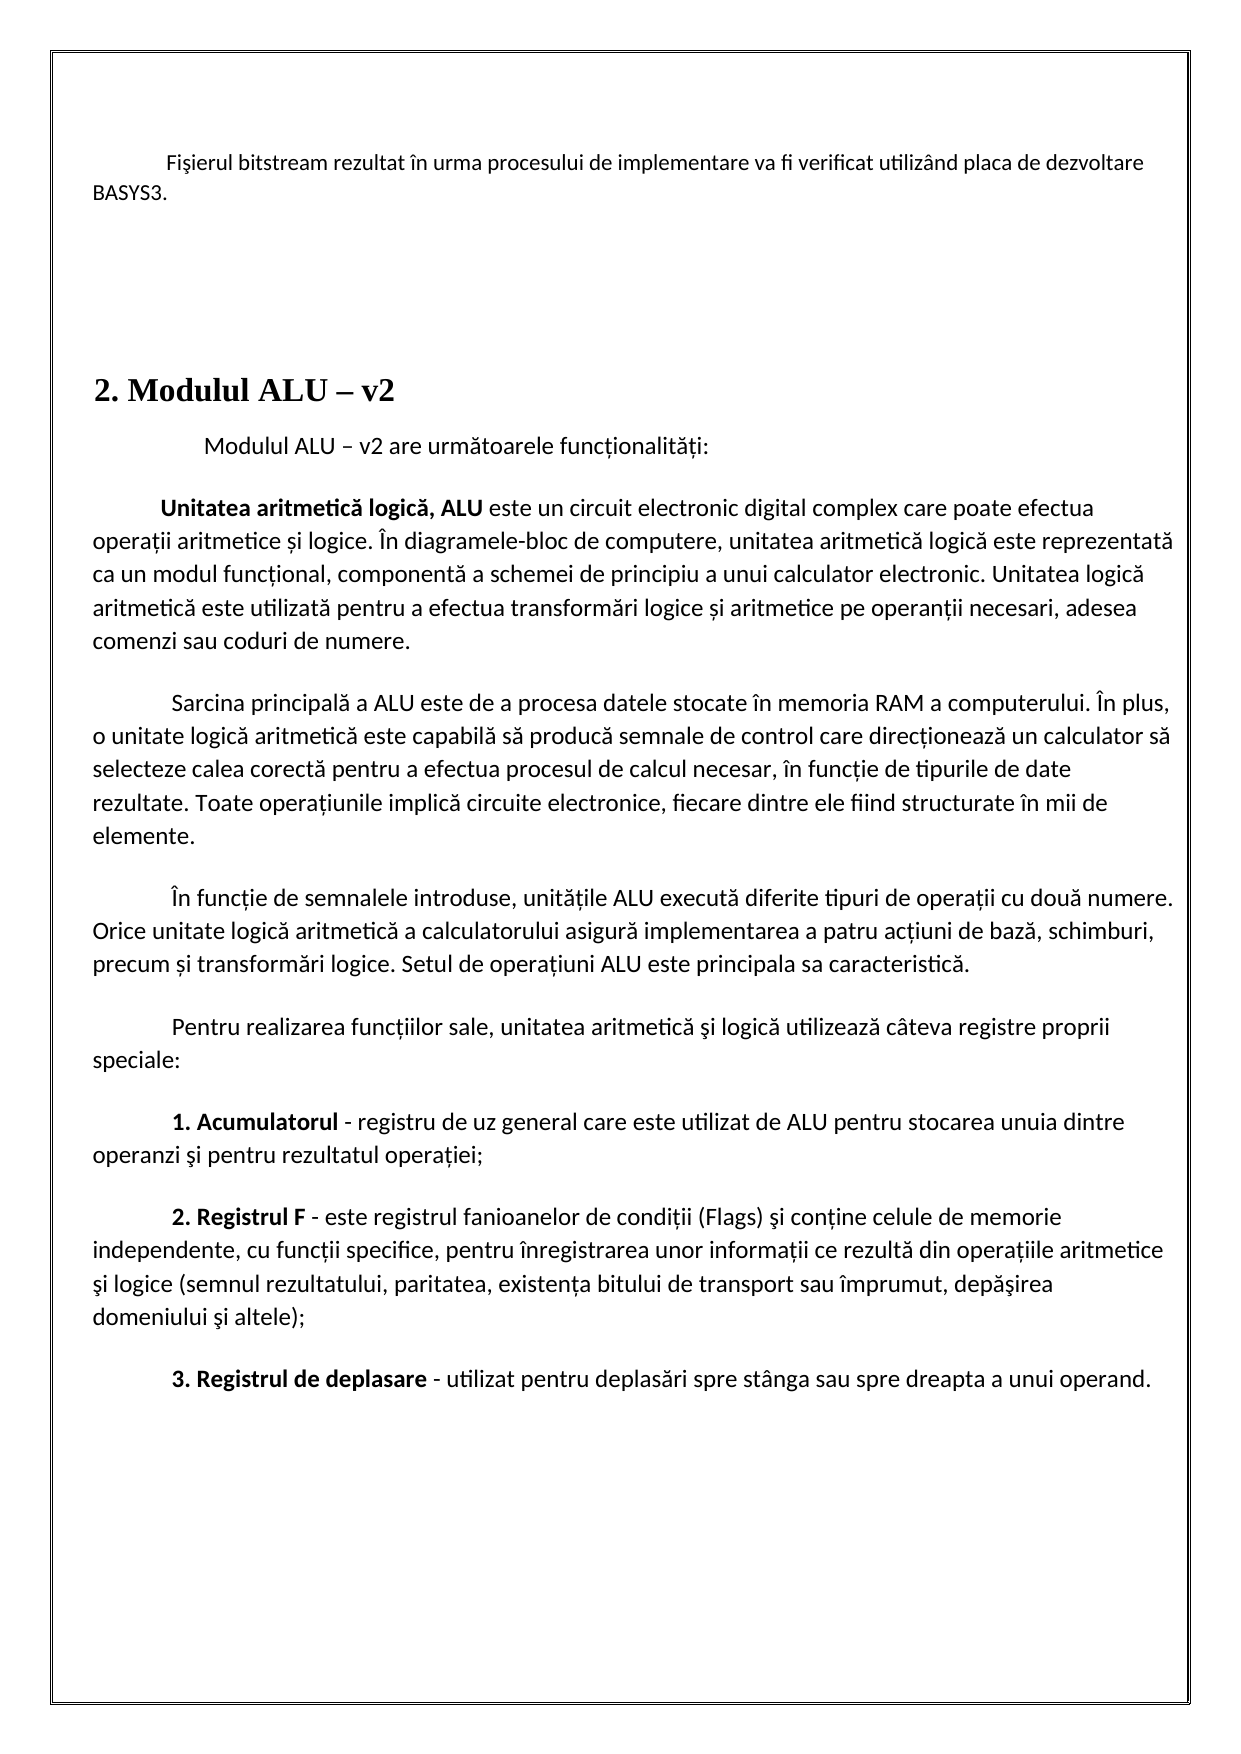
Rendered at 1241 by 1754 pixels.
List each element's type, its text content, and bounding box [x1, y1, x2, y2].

text 3. Registrul de deplasare - utilizat pentru deplasări spre stânga sau spre dreapta a unui operand. [92, 1363, 1175, 1393]
text În funcție de semnalele introduse, unitățile ALU execută diferite tipuri de operații cu două numere. Orice unitate logică aritmetică a calculatorului asigură implementarea a patru acțiuni de bază, schimburi, precum și transformări logice. Setul de operațiuni ALU este principala sa caracteristică. [92, 882, 1175, 979]
text Fişierul bitstream rezultat în urma procesului de implementare va fi verificat utilizând placa de dezvoltare BASYS3. [92, 148, 1175, 206]
text Modulul ALU – v2 are următoarele funcționalități: [92, 430, 1175, 461]
text 2. Registrul F - este registrul fanioanelor de condiții (Flags) şi conține celule de memorie independente, cu funcții specifice, pentru înregistrarea unor informații ce rezultă din operațiile aritmetice şi logice (semnul rezultatului, paritatea, existența bitului de transport sau împrumut, depăşirea domeniului şi altele); [92, 1201, 1175, 1331]
text Pentru realizarea funcțiilor sale, unitatea aritmetică şi logică utilizează câteva registre proprii speciale: [92, 1011, 1175, 1074]
text 1. Acumulatorul - registru de uz general care este utilizat de ALU pentru stocarea unuia dintre operanzi şi pentru rezultatul operației; [92, 1106, 1175, 1170]
text Sarcina principală a ALU este de a procesa datele stocate în memoria RAM a computerului. În plus, o unitate logică aritmetică este capabilă să producă semnale de control care direcționează un calculator să selecteze calea corectă pentru a efectua procesul de calcul necesar, în funcție de tipurile de date rezultate. Toate operațiunile implică circuite electronice, fiecare dintre ele fiind structurate în mii de elemente. [92, 687, 1175, 851]
list Modulul ALU – v2 [94, 371, 1175, 409]
text Unitatea aritmetică logică, ALU este un circuit electronic digital complex care poate efectua operații aritmetice și logice. În diagramele-bloc de computere, unitatea aritmetică logică este reprezentată ca un modul funcțional, componentă a schemei de principiu a unui calculator electronic. Unitatea logică aritmetică este utilizată pentru a efectua transformări logice și aritmetice pe operanții necesari, adesea comenzi sau coduri de numere. [92, 492, 1175, 656]
